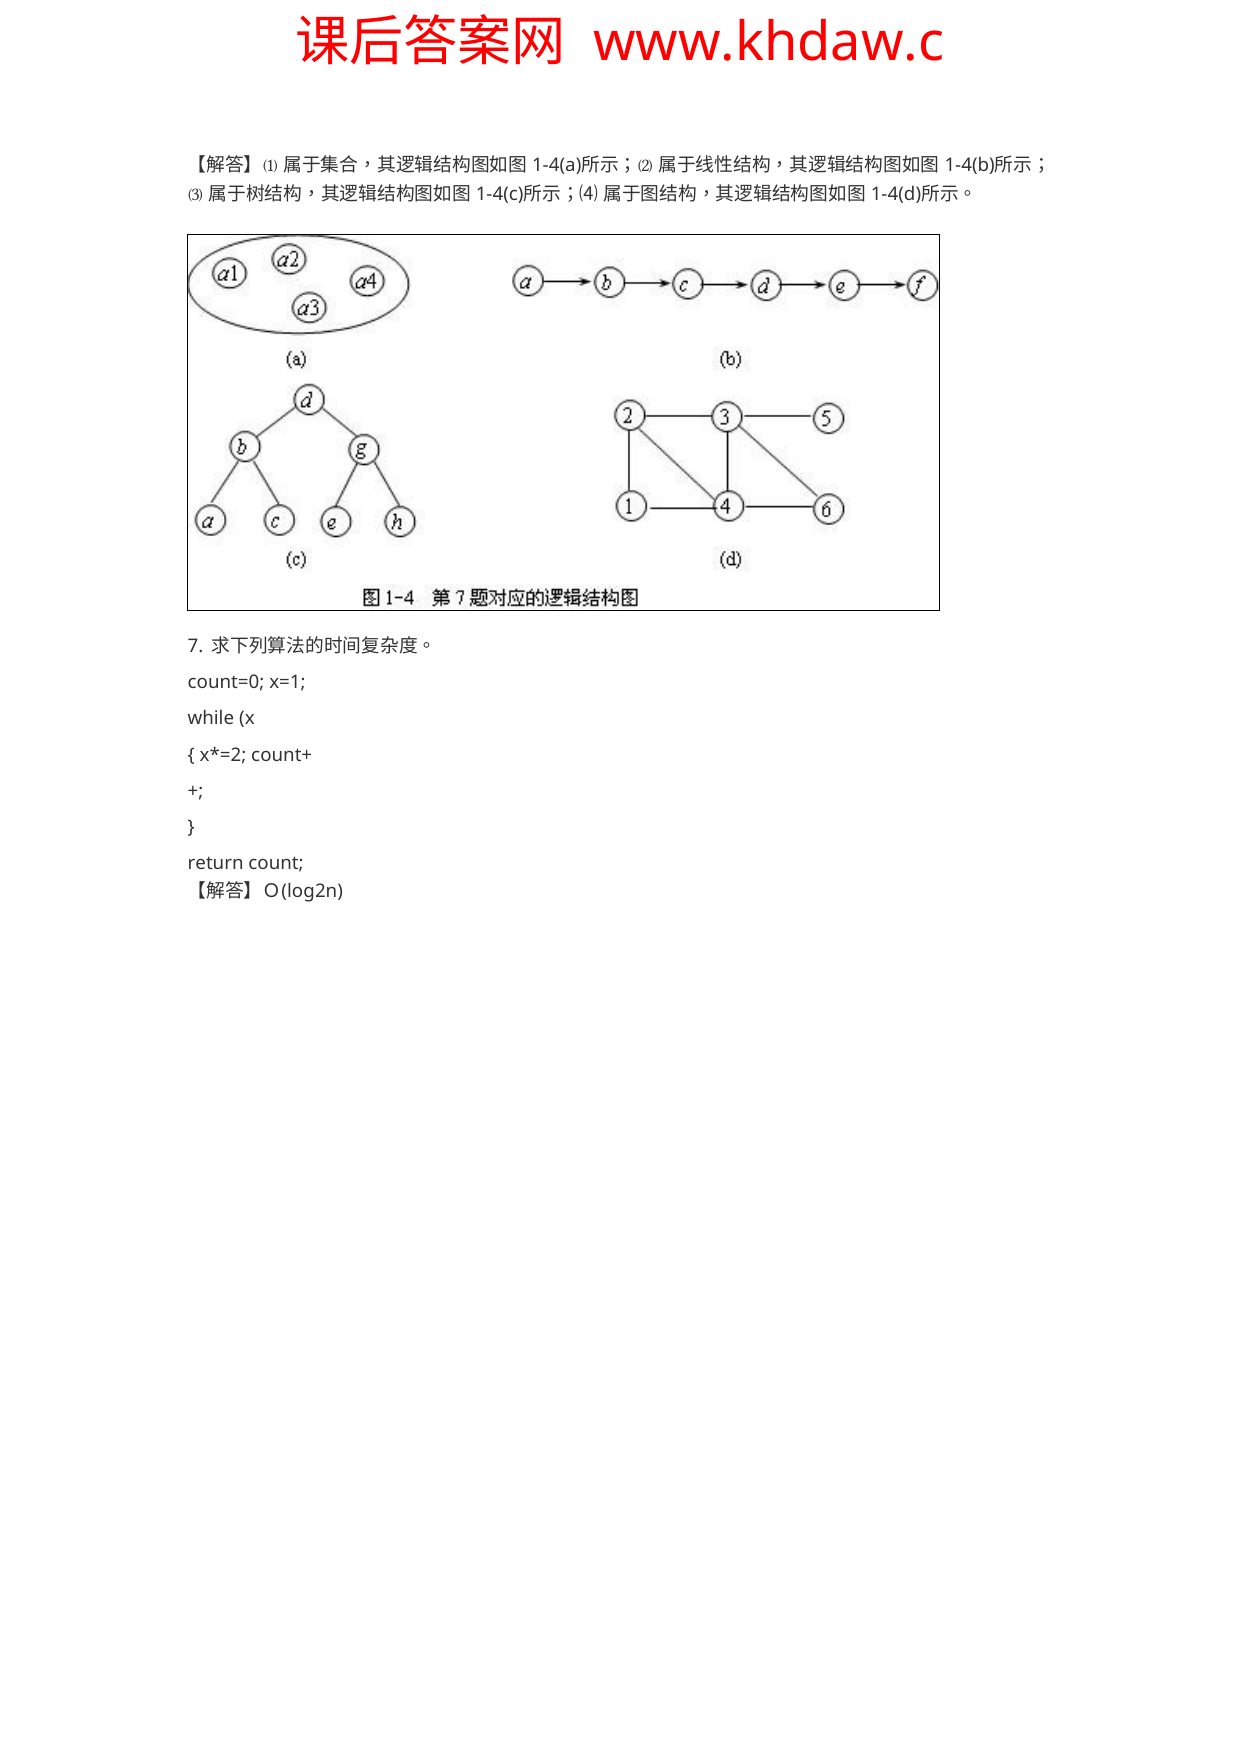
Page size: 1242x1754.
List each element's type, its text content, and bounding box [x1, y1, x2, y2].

text return count; [187, 849, 1077, 875]
picture [188, 235, 939, 610]
text } [187, 814, 1077, 839]
text 【解答】Ｏ(log2n) [187, 878, 1077, 903]
text count=0; x=1; while (x { x*=2; count++; [187, 668, 317, 803]
text 【解答】⑴ 属于集合，其逻辑结构图如图 1-4(a)所示；⑵ 属于线性结构，其逻辑结构图如图 1-4(b)所示； [187, 150, 1077, 177]
text 7. 求下列算法的时间复杂度。 [187, 632, 1077, 657]
text ⑶ 属于树结构，其逻辑结构图如图 1-4(c)所示；⑷ 属于图结构，其逻辑结构图如图 1-4(d)所示。 [187, 180, 1077, 206]
